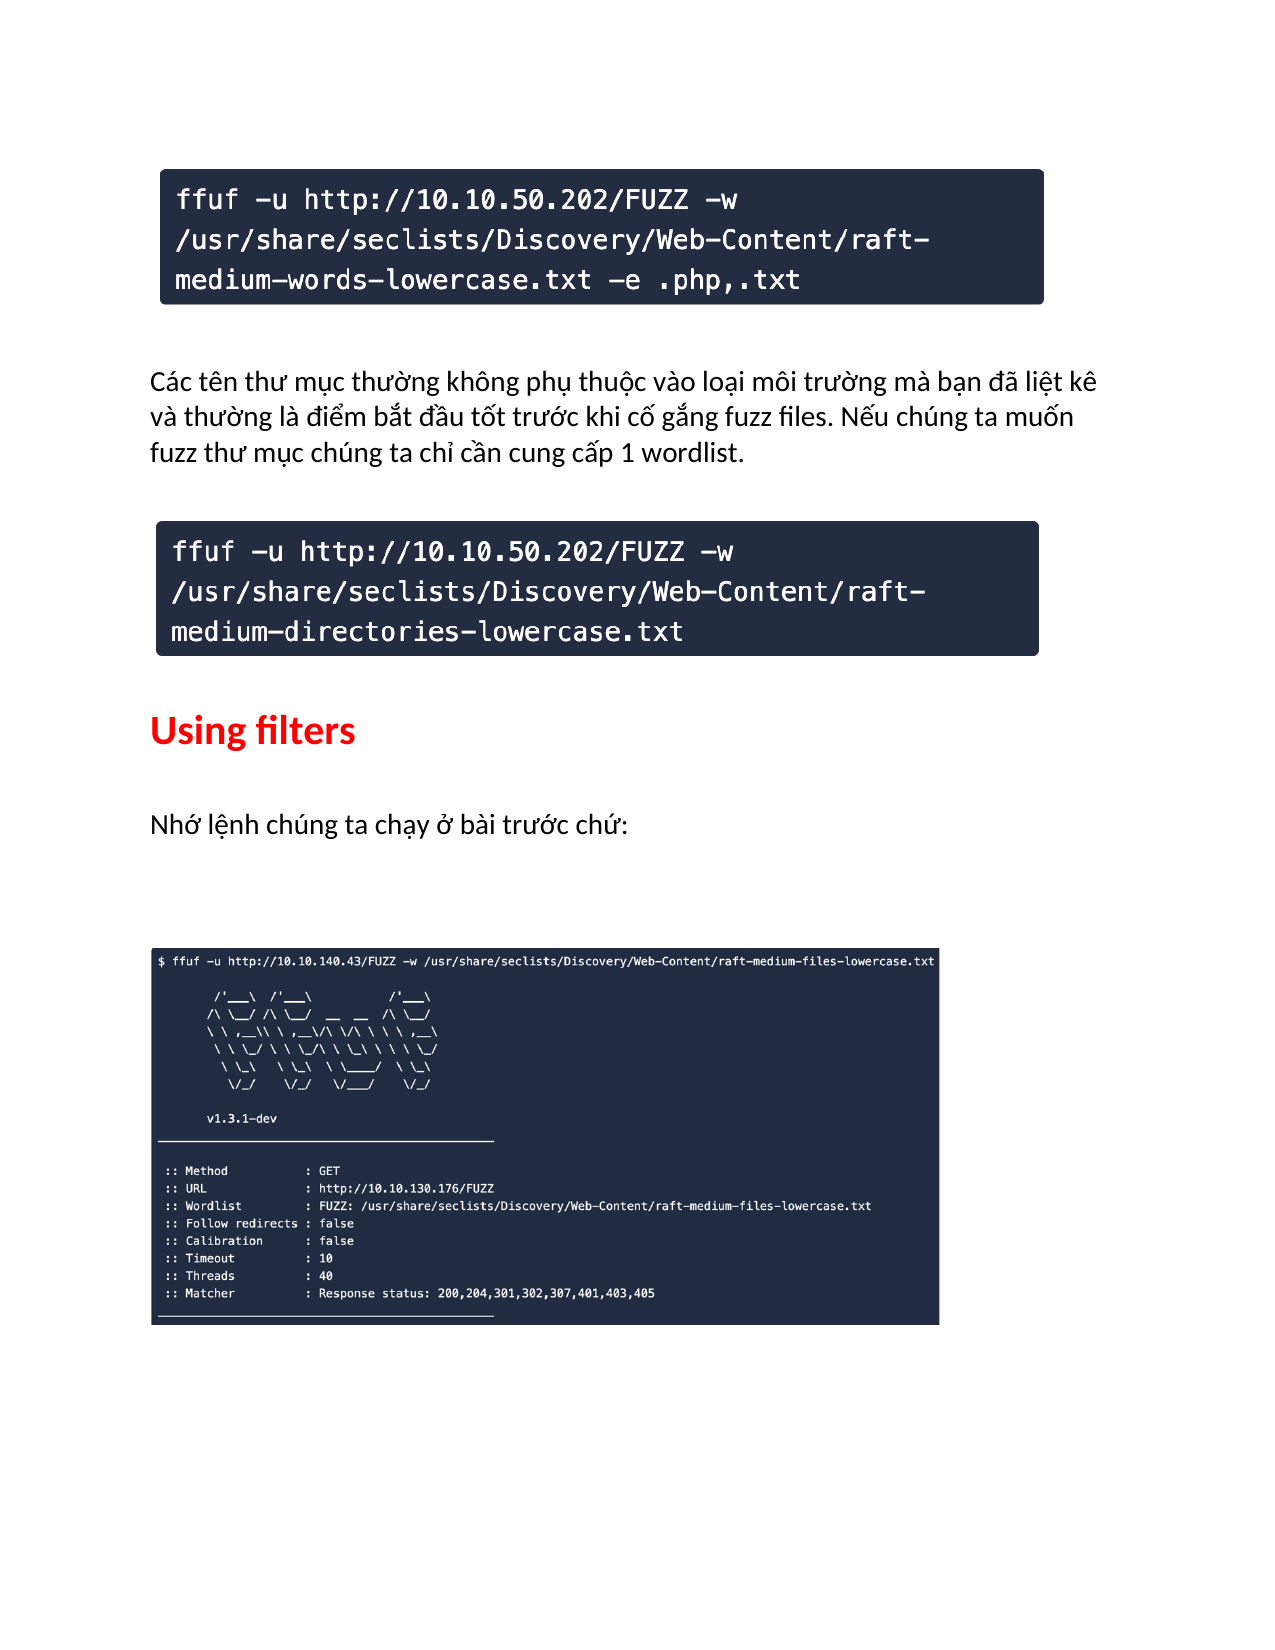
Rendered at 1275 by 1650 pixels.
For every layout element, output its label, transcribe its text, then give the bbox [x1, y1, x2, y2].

picture [150, 150, 1064, 327]
text Using filters [150, 704, 1125, 755]
picture [150, 505, 1054, 669]
picture [150, 948, 940, 1325]
text Các tên thư mục thường không phụ thuộc vào loại môi trường mà bạn đã liệt kê và thường là điểm bắt đầu tốt trước khi cố gắng fuzz files. Nếu chúng ta muốn fuzz thư mục chúng ta chỉ cần cung cấp 1 wordlist. [150, 363, 1125, 469]
text Nhớ lệnh chúng ta chạy ở bài trước chứ: [150, 806, 1125, 842]
